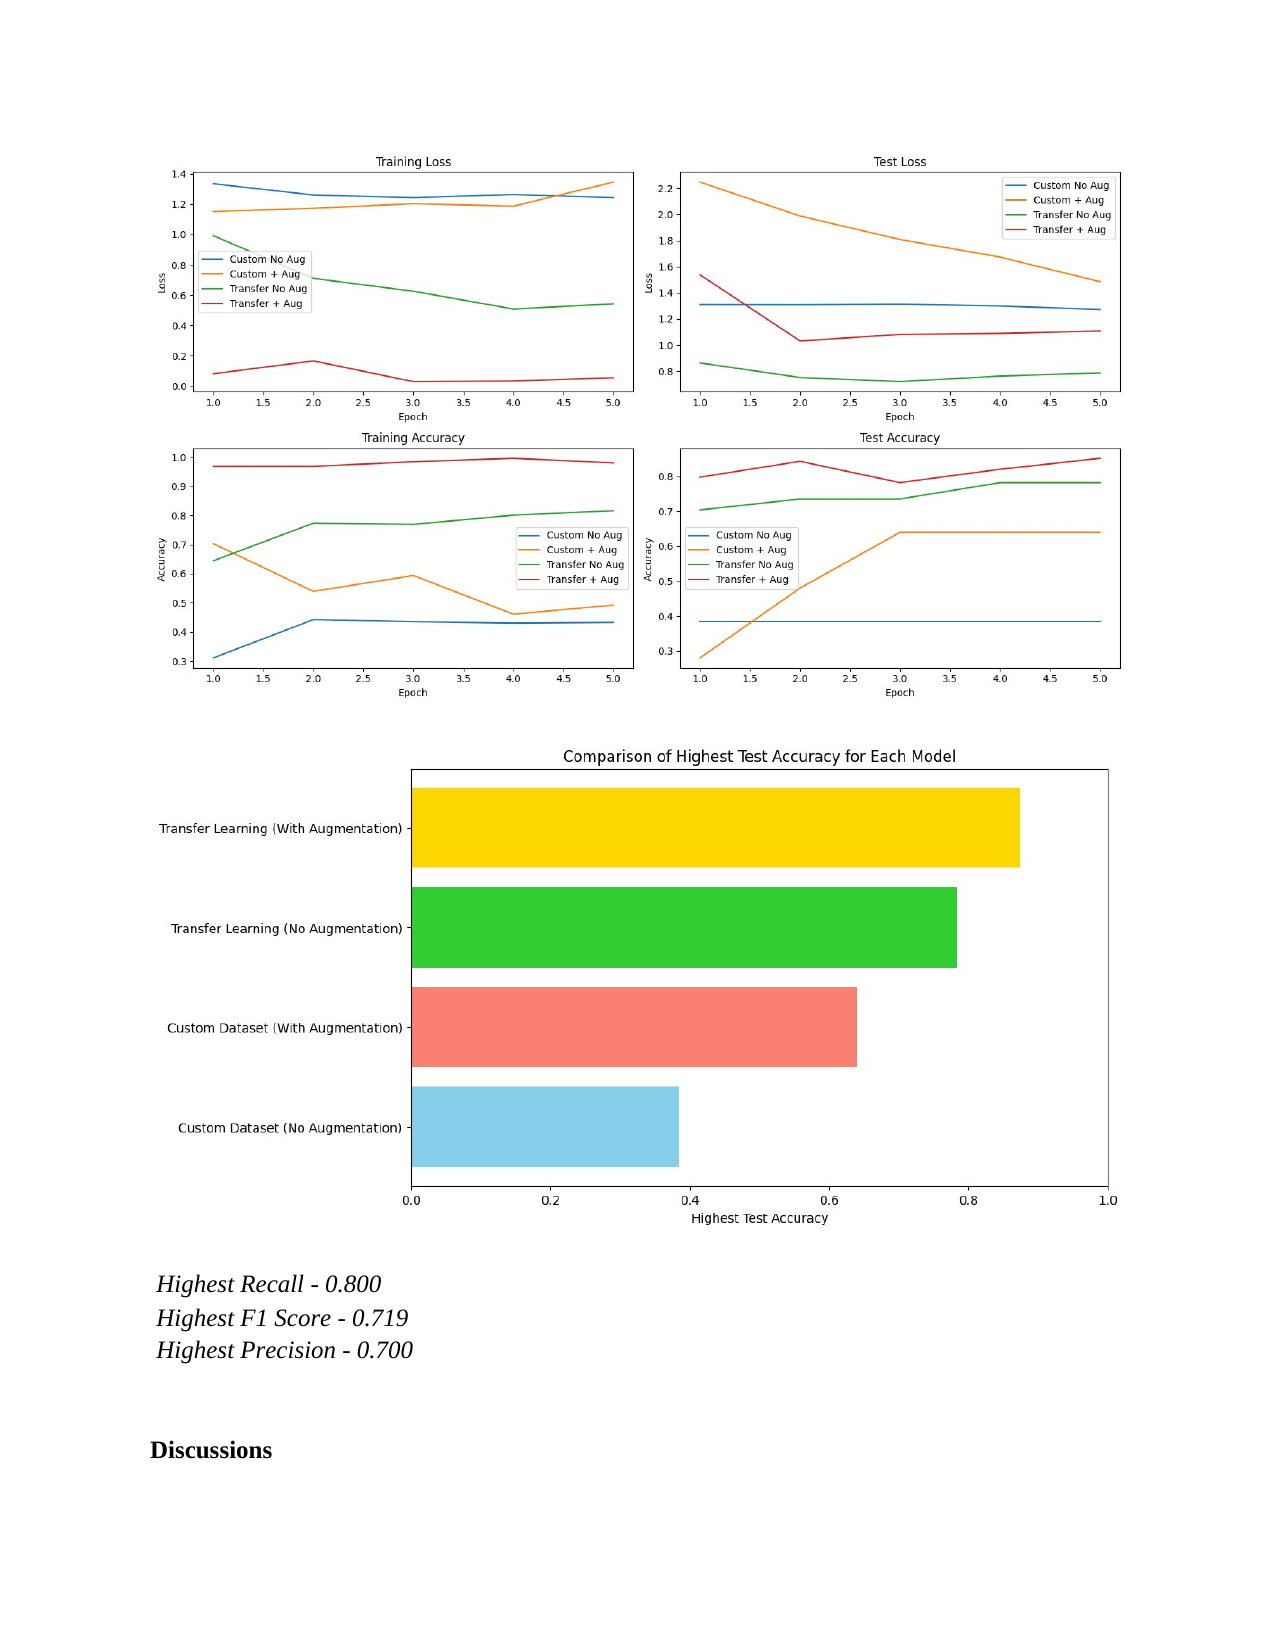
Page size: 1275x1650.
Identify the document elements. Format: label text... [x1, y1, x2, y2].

text Highest Precision - 0.700 [150, 1336, 1125, 1364]
text Highest F1 Score - 0.719 [150, 1303, 1125, 1331]
picture [150, 741, 1125, 1233]
text Discussions [150, 1435, 1125, 1463]
text Highest Recall - 0.800 [150, 1269, 1125, 1298]
picture [150, 150, 1125, 705]
